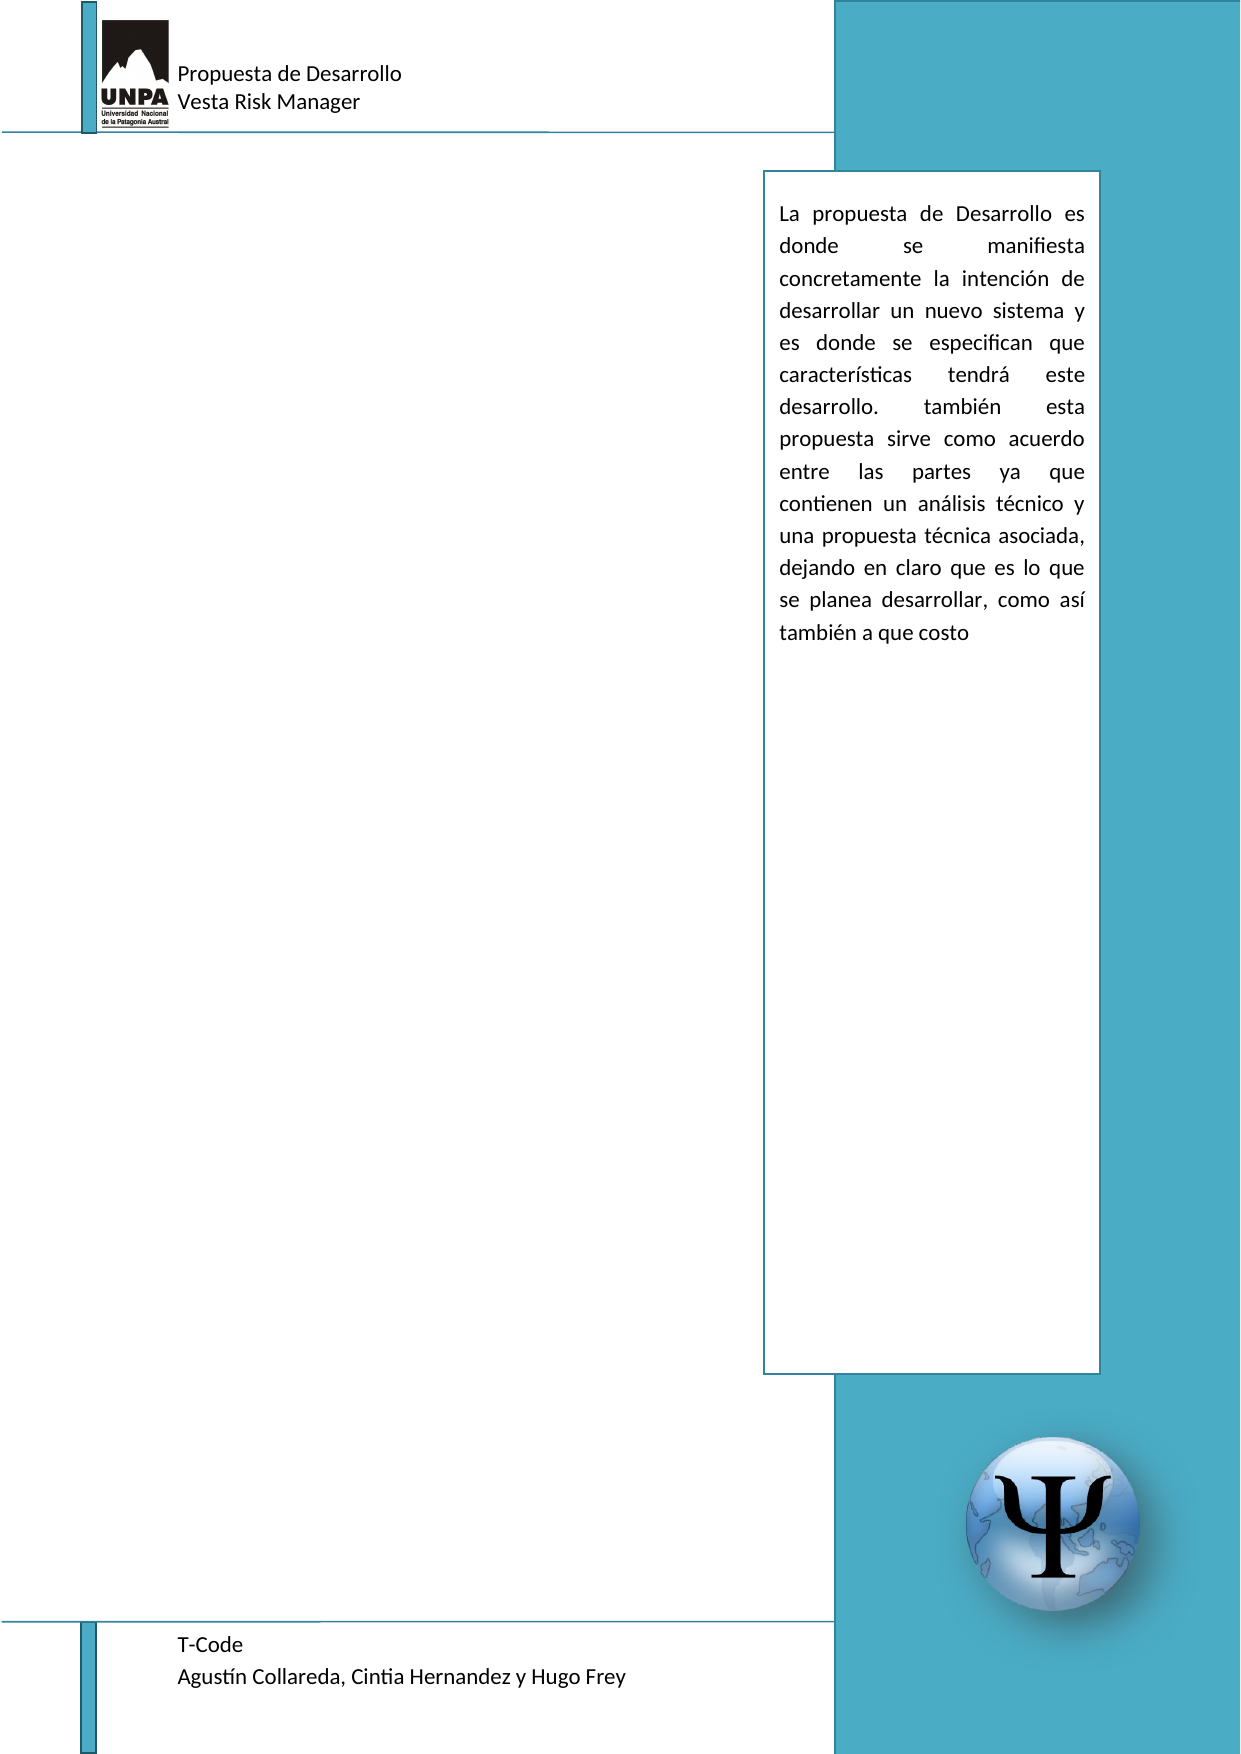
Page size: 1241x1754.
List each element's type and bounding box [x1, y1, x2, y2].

picture [100, 18, 170, 129]
picture [953, 1424, 1151, 1622]
